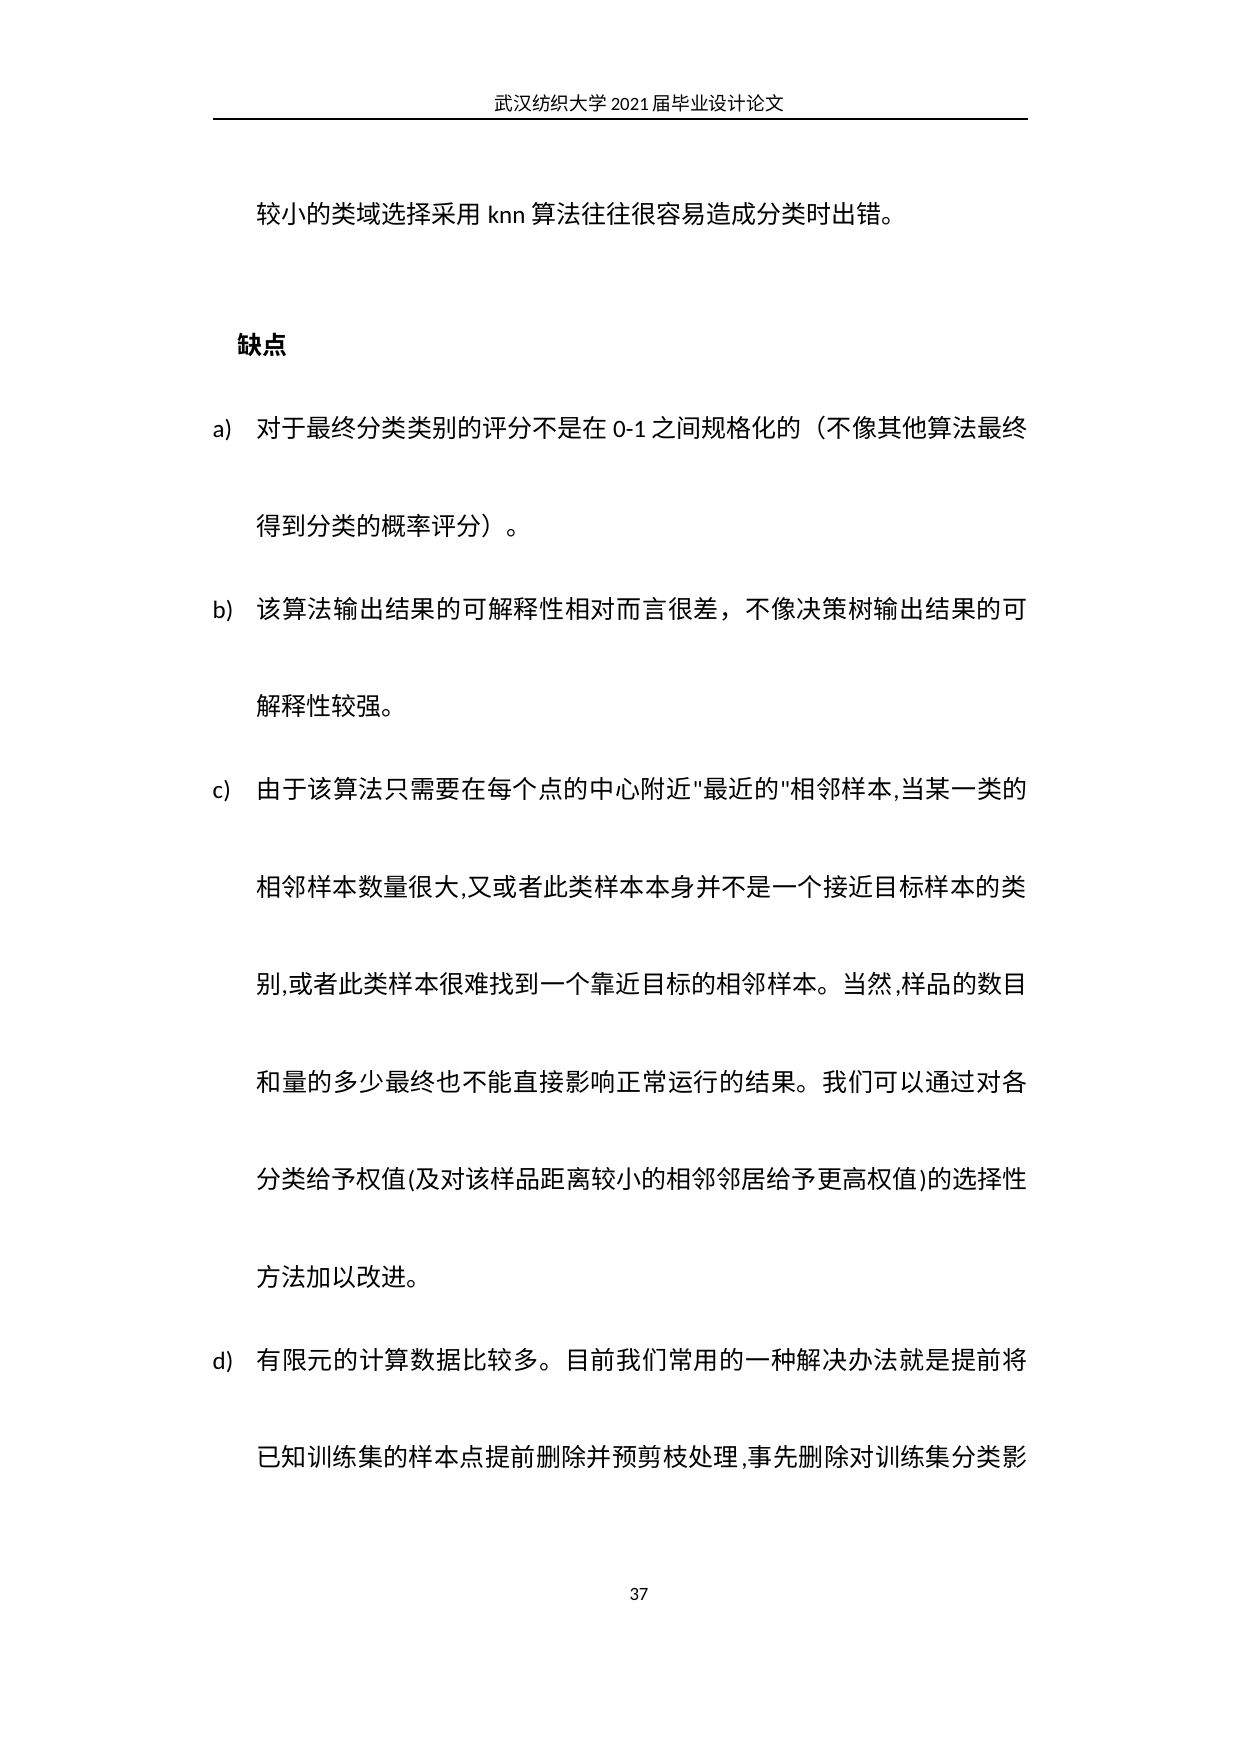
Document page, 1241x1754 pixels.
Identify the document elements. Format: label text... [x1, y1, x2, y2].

list 由于该算法只需要在每个点的中心附近"最近的"相邻样本,当某一类的相邻样本数量很大,又或者此类样本本身并不是一个接近目标样本的类别,或者此类样本很难找到一个靠近目标的相邻样本。当然,样品的数目和量的多少最终也不能直接影响正常运行的结果。我们可以通过对各分类给予权值(及对该样品距离较小的相邻邻居给予更高权值)的选择性方法加以改进。 [212, 755, 1028, 1308]
text 缺点 [212, 311, 1028, 376]
list 对于最终分类类别的评分不是在0-1之间规格化的（不像其他算法最终得到分类的概率评分）。 [212, 394, 1028, 557]
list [212, 1326, 1028, 1488]
list 该算法输出结果的可解释性相对而言很差，不像决策树输出结果的可解释性较强。 [212, 575, 1028, 737]
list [212, 180, 1028, 245]
